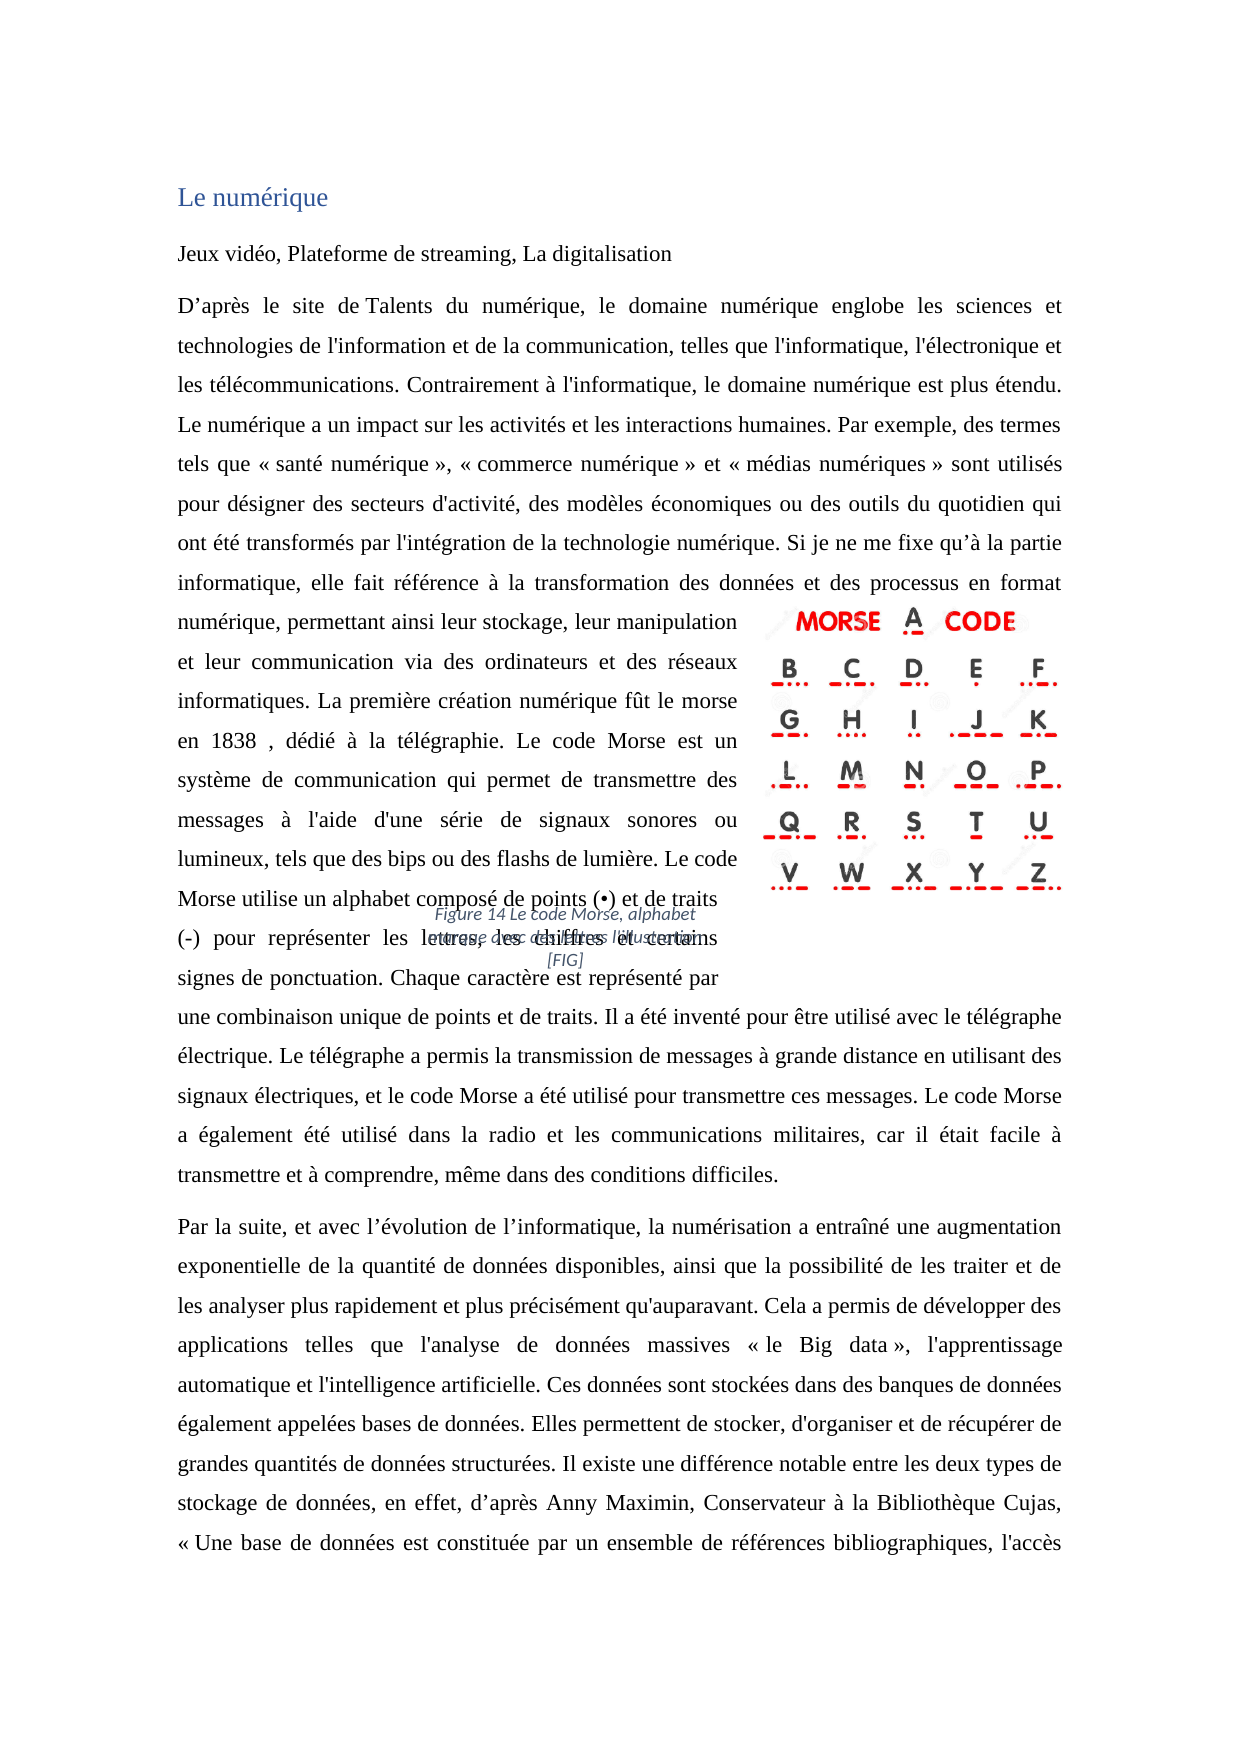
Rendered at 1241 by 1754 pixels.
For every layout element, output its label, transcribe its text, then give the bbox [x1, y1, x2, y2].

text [177, 1213, 1063, 1555]
subtitle Le numérique [177, 181, 1063, 212]
text Jeux vidéo, Plateforme de streaming, La digitalisation [177, 241, 1063, 267]
picture [757, 600, 1063, 894]
text D’après le site de Talents du numérique, le domaine numérique englobe les sciences et technologies de l'information et de la communication, telles que l'informatique, l'électronique et les télécommunications. Contrairement à l'informatique, le domaine numérique est plus étendu. Le numérique a un impact sur les activités et les interactions humaines. Par exemple, des termes tels que « santé numérique », « commerce numérique » et « médias numériques » sont utilisés pour désigner des secteurs d'activité, des modèles économiques ou des outils du quotidien qui ont été transformés par l'intégration de la technologie numérique. Si je ne me fixe qu’à la partie informatique, elle fait référence à la transformation des données et des processus en format numérique, permettant ainsi leur stockage, leur manipulation et leur communication via des ordinateurs et des réseaux informatiques. La première création numérique fût le morse en 1838 , dédié à la télégraphie. Le code Morse est un système de communication qui permet de transmettre des messages à l'aide d'une série de signaux sonores ou lumineux, tels que des bips ou des flashs de lumière. Le code Morse utilise un alphabet composé de points (•) et de traits (-) pour représenter les lettres, les chiffres et certains signes de ponctuation. Chaque caractère est représenté par une combinaison unique de points et de traits. Il a été inventé pour être utilisé avec le télégraphe électrique. Le télégraphe a permis la transmission de messages à grande distance en utilisant des signaux électriques, et le code Morse a été utilisé pour transmettre ces messages. Le code Morse a également été utilisé dans la radio et les communications militaires, car il était facile à transmettre et à comprendre, même dans des conditions difficiles. [177, 292, 1063, 1187]
